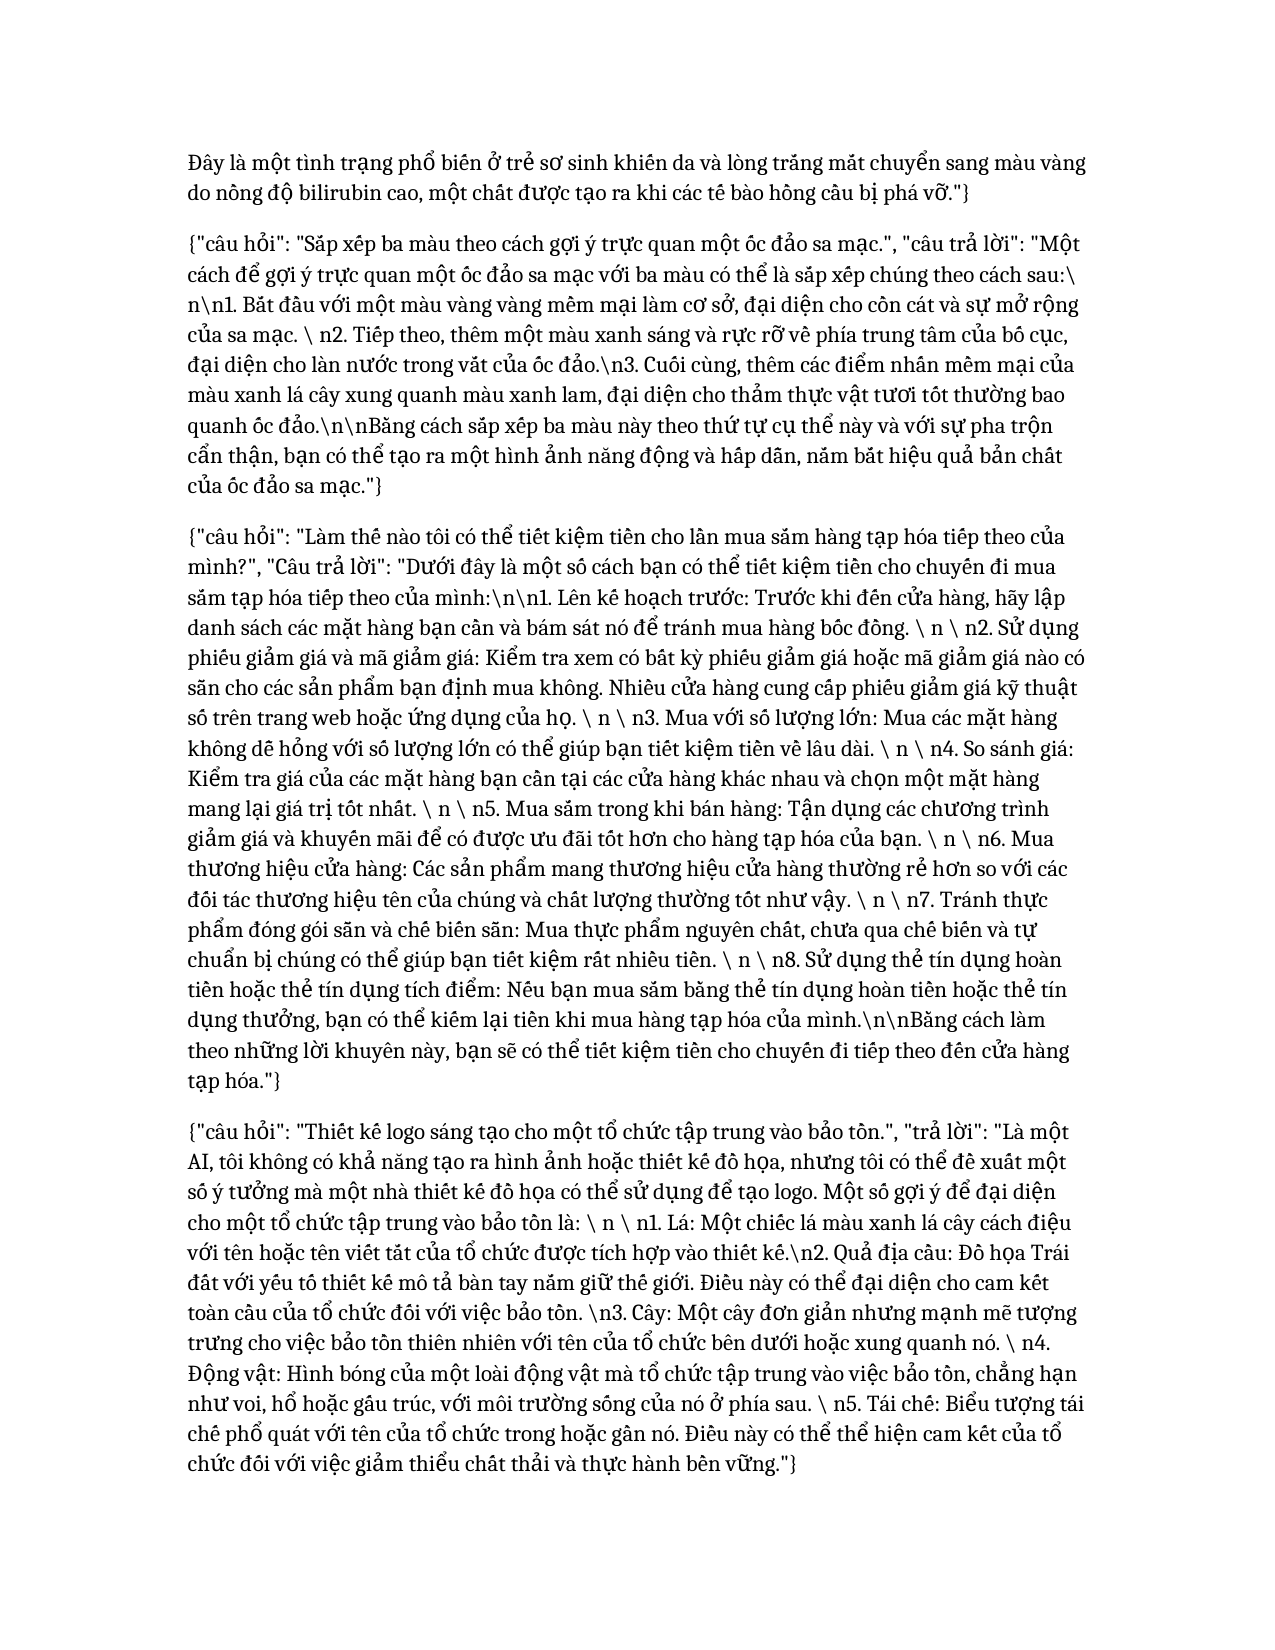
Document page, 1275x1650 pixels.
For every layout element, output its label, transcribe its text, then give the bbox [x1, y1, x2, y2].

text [187, 150, 1087, 207]
text {"câu hỏi": "Làm thế nào tôi có thể tiết kiệm tiền cho lần mua sắm hàng tạp hóa tiếp theo của mình?", "Câu trả lời": "Dưới đây là một số cách bạn có thể tiết kiệm tiền cho chuyến đi mua sắm tạp hóa tiếp theo của mình:\n\n1. Lên kế hoạch trước: Trước khi đến cửa hàng, hãy lập danh sách các mặt hàng bạn cần và bám sát nó để tránh mua hàng bốc đồng. \ n \ n2. Sử dụng phiếu giảm giá và mã giảm giá: Kiểm tra xem có bất kỳ phiếu giảm giá hoặc mã giảm giá nào có sẵn cho các sản phẩm bạn định mua không. Nhiều cửa hàng cung cấp phiếu giảm giá kỹ thuật số trên trang web hoặc ứng dụng của họ. \ n \ n3. Mua với số lượng lớn: Mua các mặt hàng không dễ hỏng với số lượng lớn có thể giúp bạn tiết kiệm tiền về lâu dài. \ n \ n4. So sánh giá: Kiểm tra giá của các mặt hàng bạn cần tại các cửa hàng khác nhau và chọn một mặt hàng mang lại giá trị tốt nhất. \ n \ n5. Mua sắm trong khi bán hàng: Tận dụng các chương trình giảm giá và khuyến mãi để có được ưu đãi tốt hơn cho hàng tạp hóa của bạn. \ n \ n6. Mua thương hiệu cửa hàng: Các sản phẩm mang thương hiệu cửa hàng thường rẻ hơn so với các đối tác thương hiệu tên của chúng và chất lượng thường tốt như vậy. \ n \ n7. Tránh thực phẩm đóng gói sẵn và chế biến sẵn: Mua thực phẩm nguyên chất, chưa qua chế biến và tự chuẩn bị chúng có thể giúp bạn tiết kiệm rất nhiều tiền. \ n \ n8. Sử dụng thẻ tín dụng hoàn tiền hoặc thẻ tín dụng tích điểm: Nếu bạn mua sắm bằng thẻ tín dụng hoàn tiền hoặc thẻ tín dụng thưởng, bạn có thể kiếm lại tiền khi mua hàng tạp hóa của mình.\n\nBằng cách làm theo những lời khuyên này, bạn sẽ có thể tiết kiệm tiền cho chuyến đi tiếp theo đến cửa hàng tạp hóa."} [187, 524, 1087, 1094]
text {"câu hỏi": "Thiết kế logo sáng tạo cho một tổ chức tập trung vào bảo tồn.", "trả lời": "Là một AI, tôi không có khả năng tạo ra hình ảnh hoặc thiết kế đồ họa, nhưng tôi có thể đề xuất một số ý tưởng mà một nhà thiết kế đồ họa có thể sử dụng để tạo logo. Một số gợi ý để đại diện cho một tổ chức tập trung vào bảo tồn là: \ n \ n1. Lá: Một chiếc lá màu xanh lá cây cách điệu với tên hoặc tên viết tắt của tổ chức được tích hợp vào thiết kế.\n2. Quả địa cầu: Đồ họa Trái đất với yếu tố thiết kế mô tả bàn tay nắm giữ thế giới. Điều này có thể đại diện cho cam kết toàn cầu của tổ chức đối với việc bảo tồn. \n3. Cây: Một cây đơn giản nhưng mạnh mẽ tượng trưng cho việc bảo tồn thiên nhiên với tên của tổ chức bên dưới hoặc xung quanh nó. \ n4. Động vật: Hình bóng của một loài động vật mà tổ chức tập trung vào việc bảo tồn, chẳng hạn như voi, hổ hoặc gấu trúc, với môi trường sống của nó ở phía sau. \ n5. Tái chế: Biểu tượng tái chế phổ quát với tên của tổ chức trong hoặc gần nó. Điều này có thể thể hiện cam kết của tổ chức đối với việc giảm thiểu chất thải và thực hành bền vững."} [187, 1119, 1087, 1477]
text {"câu hỏi": "Sắp xếp ba màu theo cách gợi ý trực quan một ốc đảo sa mạc.", "câu trả lời": "Một cách để gợi ý trực quan một ốc đảo sa mạc với ba màu có thể là sắp xếp chúng theo cách sau:\n\n1. Bắt đầu với một màu vàng vàng mềm mại làm cơ sở, đại diện cho cồn cát và sự mở rộng của sa mạc. \ n2. Tiếp theo, thêm một màu xanh sáng và rực rỡ về phía trung tâm của bố cục, đại diện cho làn nước trong vắt của ốc đảo.\n3. Cuối cùng, thêm các điểm nhấn mềm mại của màu xanh lá cây xung quanh màu xanh lam, đại diện cho thảm thực vật tươi tốt thường bao quanh ốc đảo.\n\nBằng cách sắp xếp ba màu này theo thứ tự cụ thể này và với sự pha trộn cẩn thận, bạn có thể tạo ra một hình ảnh năng động và hấp dẫn, nắm bắt hiệu quả bản chất của ốc đảo sa mạc."} [187, 231, 1087, 499]
